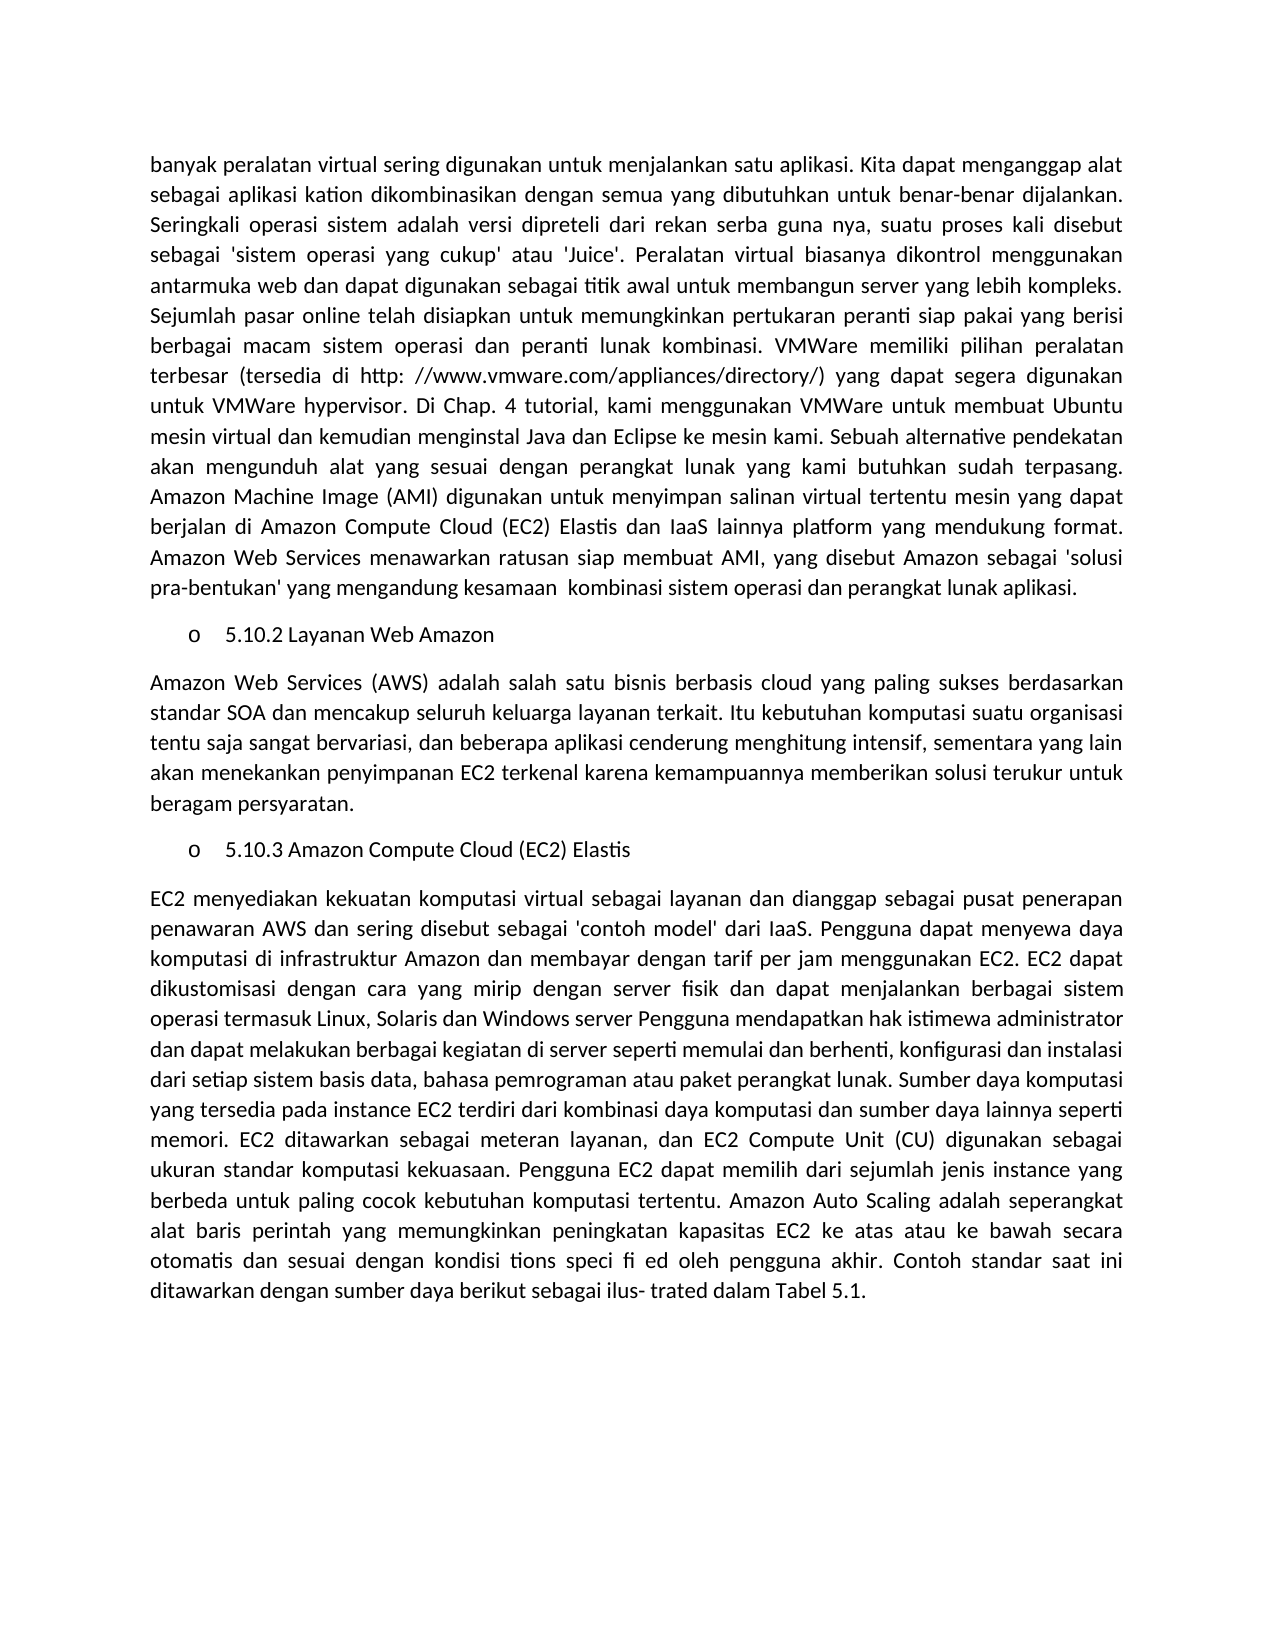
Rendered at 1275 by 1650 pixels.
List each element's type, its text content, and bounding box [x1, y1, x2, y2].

list 5.10.3 Amazon Compute Cloud (EC2) Elastis [187, 836, 1125, 865]
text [150, 150, 1125, 601]
text EC2 menyediakan kekuatan komputasi virtual sebagai layanan dan dianggap sebagai pusat penerapan penawaran AWS dan sering disebut sebagai 'contoh model' dari IaaS. Pengguna dapat menyewa daya komputasi di infrastruktur Amazon dan membayar dengan tarif per jam menggunakan EC2. EC2 dapat dikustomisasi dengan cara yang mirip dengan server fisik dan dapat menjalankan berbagai sistem operasi termasuk Linux, Solaris dan Windows server Pengguna mendapatkan hak istimewa administrator dan dapat melakukan berbagai kegiatan di server seperti memulai dan berhenti, konfigurasi dan instalasi dari setiap sistem basis data, bahasa pemrograman atau paket perangkat lunak. Sumber daya komputasi yang tersedia pada instance EC2 terdiri dari kombinasi daya komputasi dan sumber daya lainnya seperti memori. EC2 ditawarkan sebagai meteran layanan, dan EC2 Compute Unit (CU) digunakan sebagai ukuran standar komputasi kekuasaan. Pengguna EC2 dapat memilih dari sejumlah jenis instance yang berbeda untuk paling cocok kebutuhan komputasi tertentu. Amazon Auto Scaling adalah seperangkat alat baris perintah yang memungkinkan peningkatan kapasitas EC2 ke atas atau ke bawah secara otomatis dan sesuai dengan kondisi tions speci fi ed oleh pengguna akhir. Contoh standar saat ini ditawarkan dengan sumber daya berikut sebagai ilus- trated dalam Tabel 5.1. [150, 884, 1125, 1304]
list 5.10.2 Layanan Web Amazon [187, 620, 1125, 649]
text Amazon Web Services (AWS) adalah salah satu bisnis berbasis cloud yang paling sukses berdasarkan standar SOA dan mencakup seluruh keluarga layanan terkait. Itu kebutuhan komputasi suatu organisasi tentu saja sangat bervariasi, dan beberapa aplikasi cenderung menghitung intensif, sementara yang lain akan menekankan penyimpanan EC2 terkenal karena kemampuannya memberikan solusi terukur untuk beragam persyaratan. [150, 668, 1125, 817]
